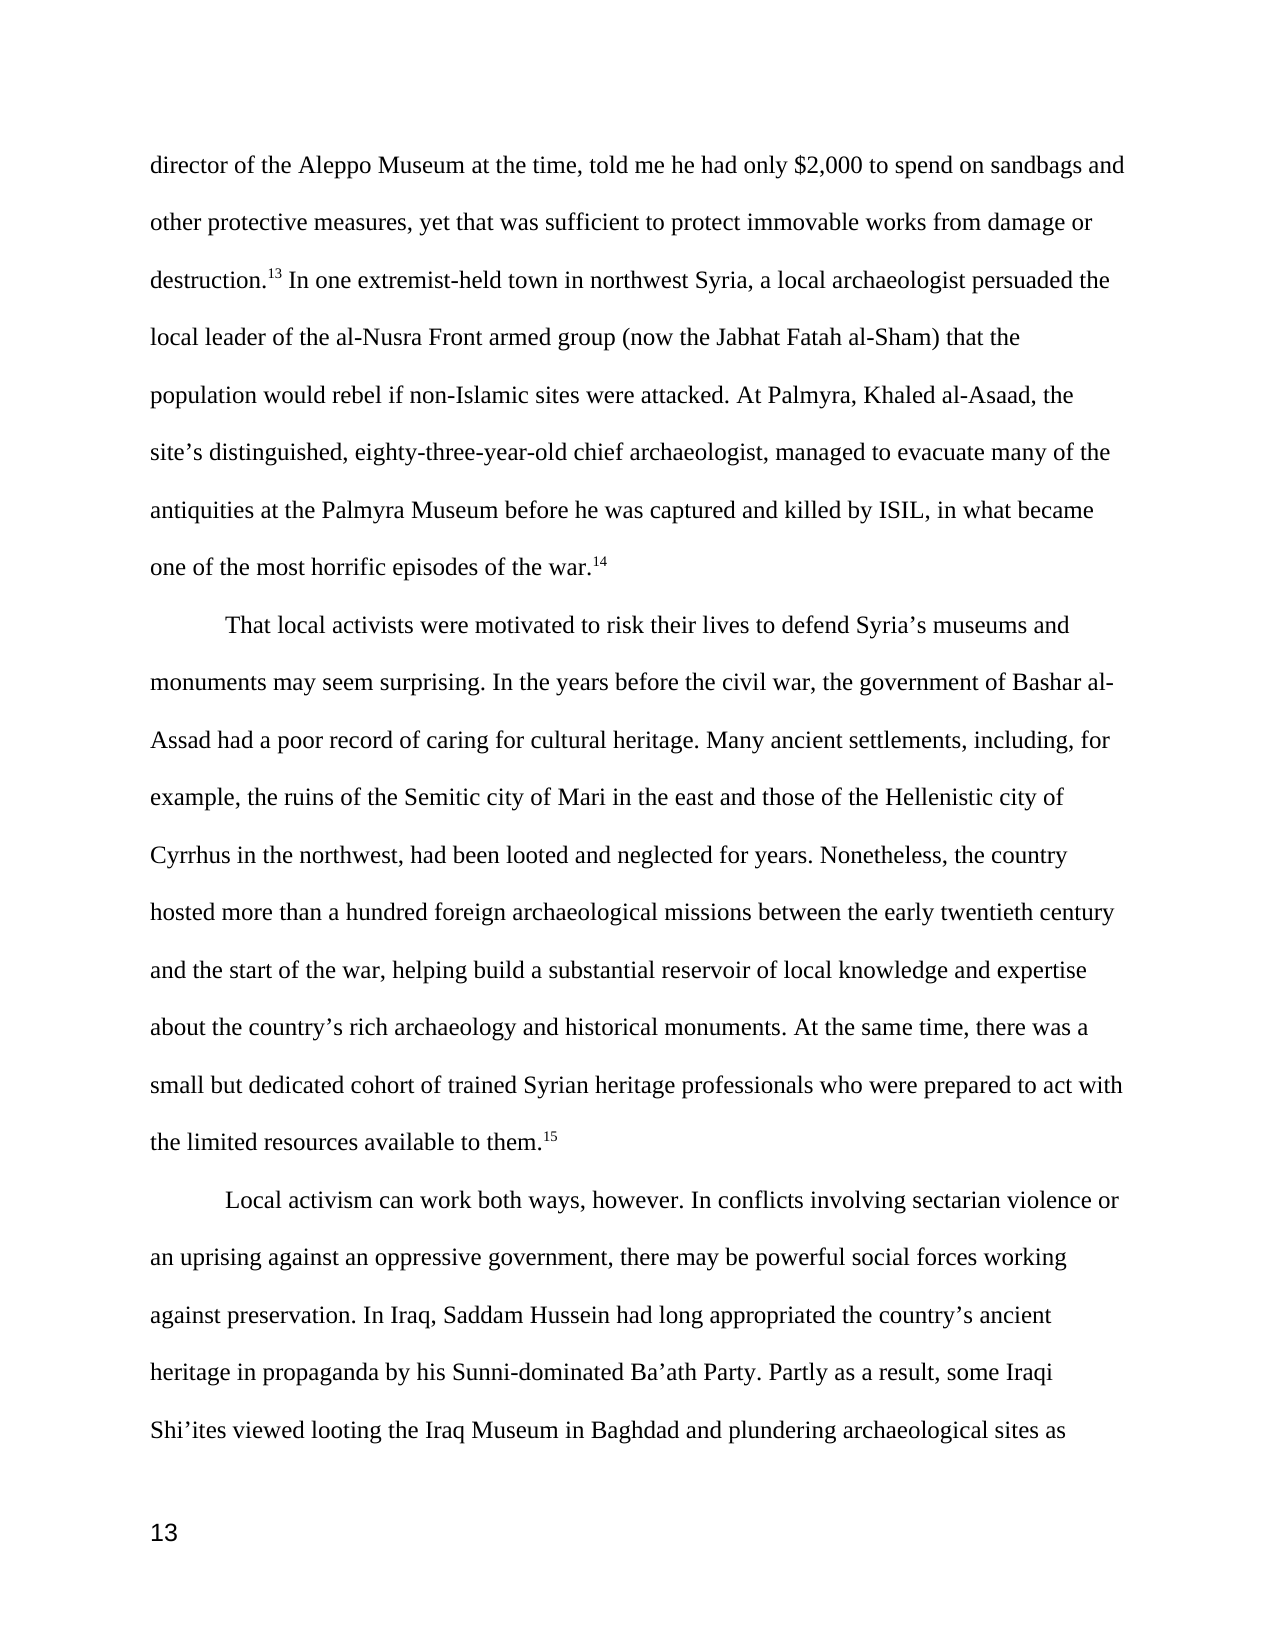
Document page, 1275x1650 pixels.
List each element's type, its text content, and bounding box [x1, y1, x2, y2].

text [150, 150, 1125, 581]
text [150, 1185, 1125, 1444]
text That local activists were motivated to risk their lives to defend Syria’s museums and monuments may seem surprising. In the years before the civil war, the government of Bashar al-Assad had a poor record of caring for cultural heritage. Many ancient settlements, including, for example, the ruins of the Semitic city of Mari in the east and those of the Hellenistic city of Cyrrhus in the northwest, had been looted and neglected for years. Nonetheless, the country hosted more than a hundred foreign archaeological missions between the early twentieth century and the start of the war, helping build a substantial reservoir of local knowledge and expertise about the country’s rich archaeology and historical monuments. At the same time, there was a small but dedicated cohort of trained Syrian heritage professionals who were prepared to act with the limited resources available to them. [150, 610, 1125, 1156]
